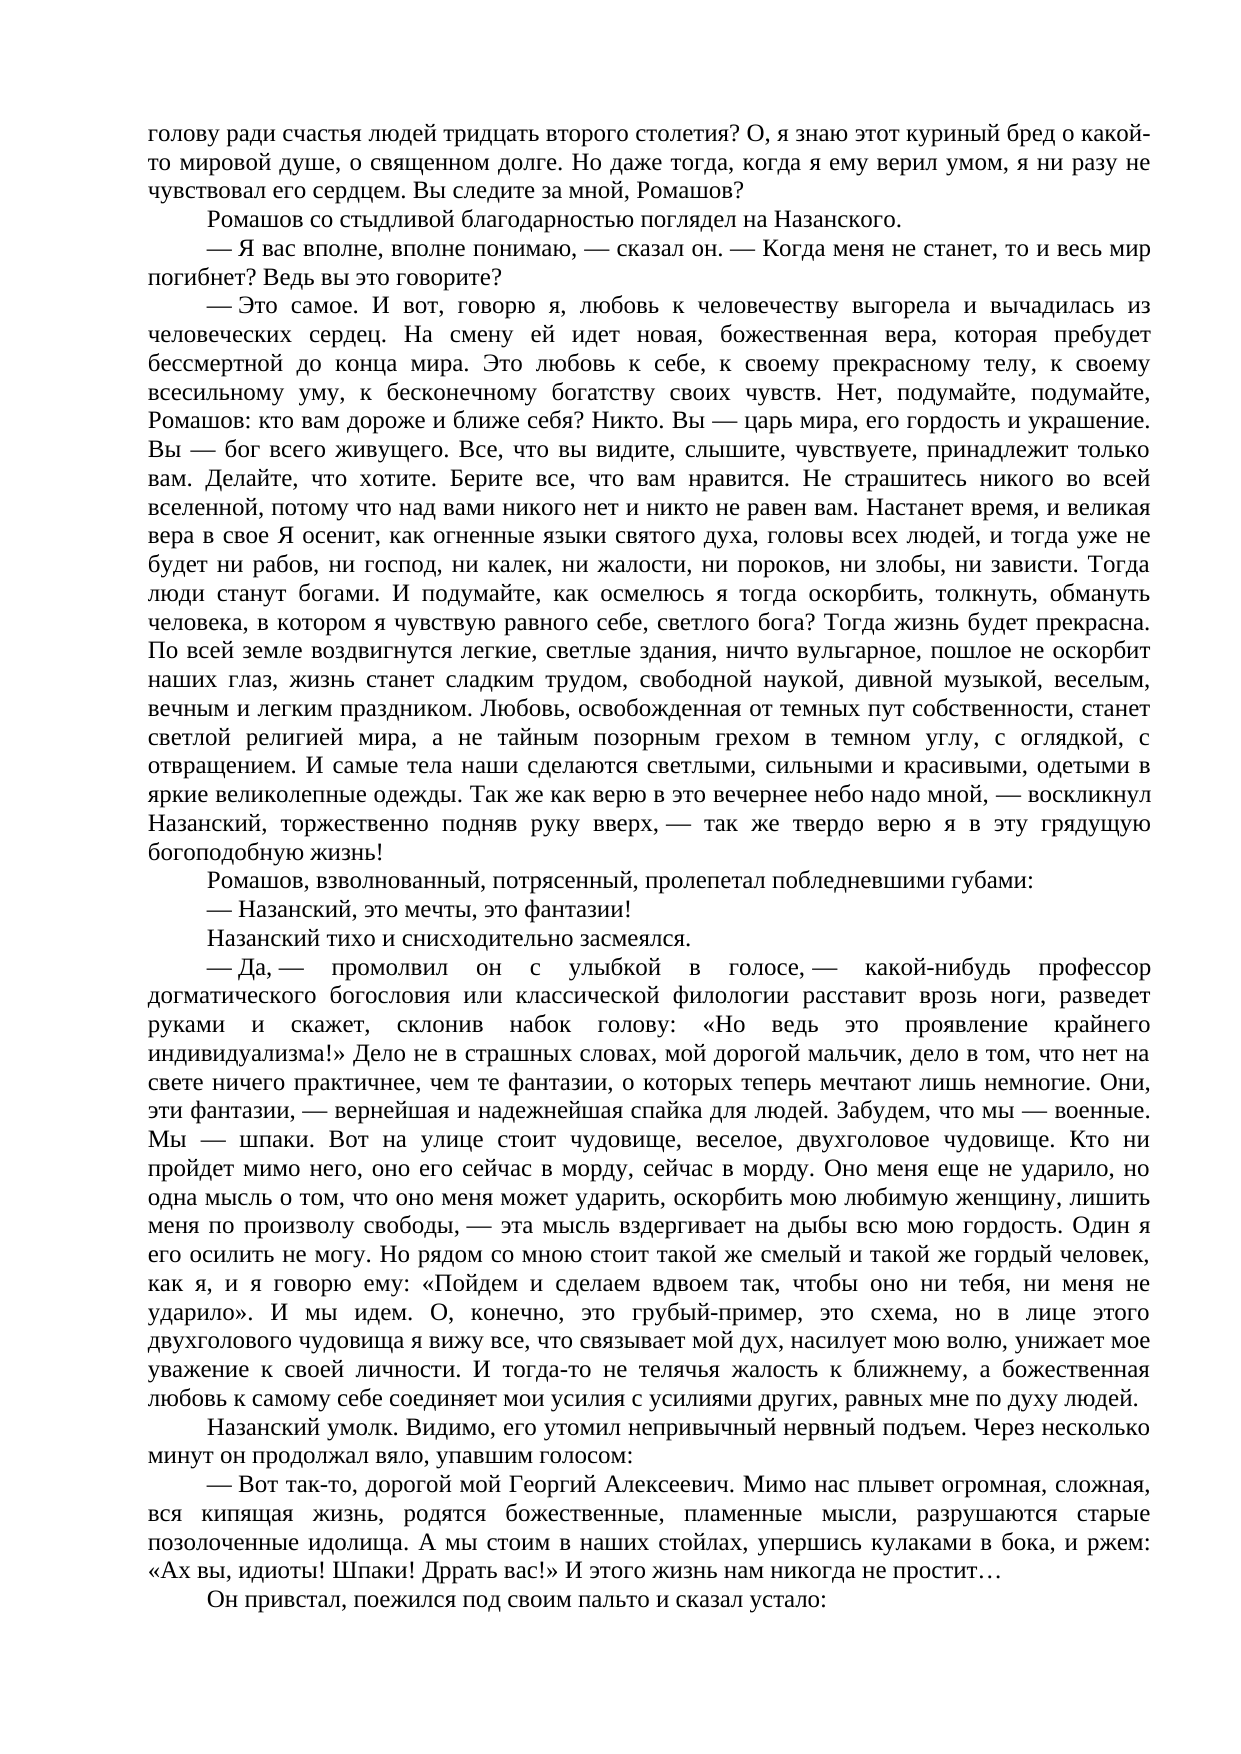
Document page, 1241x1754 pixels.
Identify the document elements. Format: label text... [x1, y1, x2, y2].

text Ромашов, взволнованный, потрясенный, пролепетал побледневшими губами: [148, 866, 1152, 894]
text — Да, — промолвил он с улыбкой в голосе, — какой-нибудь профессор догматического богословия или классической филологии расставит врозь ноги, разведет руками и скажет, склонив набок голову: «Но ведь это проявление крайнего индивидуализма!» Дело не в страшных словах, мой дорогой мальчик, дело в том, что нет на свете ничего практичнее, чем те фантазии, о которых теперь мечтают лишь немногие. Они, эти фантазии, — вернейшая и надежнейшая спайка для людей. Забудем, что мы — военные. Мы — шпаки. Вот на улице стоит чудовище, веселое, двухголовое чудовище. Кто ни пройдет мимо него, оно его сейчас в морду, сейчас в морду. Оно меня еще не ударило, но одна мысль о том, что оно меня может ударить, оскорбить мою любимую женщину, лишить меня по произволу свободы, — эта мысль вздергивает на дыбы всю мою гордость. Один я его осилить не могу. Но рядом со мною стоит такой же смелый и такой же гордый человек, как я, и я говорю ему: «Пойдем и сделаем вдвоем так, чтобы оно ни тебя, ни меня не ударило». И мы идем. О, конечно, это грубый-пример, это схема, но в лице этого двухголового чудовища я вижу все, что связывает мой дух, насилует мою волю, унижает мое уважение к своей личности. И тогда-то не телячья жалость к ближнему, а божественная любовь к самому себе соединяет мои усилия с усилиями других, равных мне по духу людей. [148, 952, 1152, 1412]
text Назанский умолк. Видимо, его утомил непривычный нервный подъем. Через несколько минут он продолжал вяло, упавшим голосом: [148, 1412, 1152, 1469]
text — Я вас вполне, вполне понимаю, — сказал он. — Когда меня не станет, то и весь мир погибнет? Ведь вы это говорите? [148, 233, 1152, 291]
text Ромашов со стыдливой благодарностью поглядел на Назанского. [148, 204, 1152, 233]
text — Это самое. И вот, говорю я, любовь к человечеству выгорела и вычадилась из человеческих сердец. На смену ей идет новая, божественная вера, которая пребудет бессмертной до конца мира. Это любовь к себе, к своему прекрасному телу, к своему всесильному уму, к бесконечному богатству своих чувств. Нет, подумайте, подумайте, Ромашов: кто вам дороже и ближе себя? Никто. Вы — царь мира, его гордость и украшение. Вы — бог всего живущего. Все, что вы видите, слышите, чувствуете, принадлежит только вам. Делайте, что хотите. Берите все, что вам нравится. Не страшитесь никого во всей вселенной, потому что над вами никого нет и никто не равен вам. Настанет время, и великая вера в свое Я осенит, как огненные языки святого духа, головы всех людей, и тогда уже не будет ни рабов, ни господ, ни калек, ни жалости, ни пороков, ни злобы, ни зависти. Тогда люди станут богами. И подумайте, как осмелюсь я тогда оскорбить, толкнуть, обмануть человека, в котором я чувствую равного себе, светлого бога? Тогда жизнь будет прекрасна. По всей земле воздвигнутся легкие, светлые здания, ничто вульгарное, пошлое не оскорбит наших глаз, жизнь станет сладким трудом, свободной наукой, дивной музыкой, веселым, вечным и легким праздником. Любовь, освобожденная от темных пут собственности, станет светлой религией мира, а не тайным позорным грехом в темном углу, с оглядкой, с отвращением. И самые тела наши сделаются светлыми, сильными и красивыми, одетыми в яркие великолепные одежды. Так же как верю в это вечернее небо надо мной, — воскликнул Назанский, торжественно подняв руку вверх, — так же твердо верю я в эту грядущую богоподобную жизнь! [148, 291, 1152, 866]
text — Назанский, это мечты, это фантазии! [148, 894, 1152, 923]
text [148, 118, 1152, 204]
text Назанский тихо и снисходительно засмеялся. [148, 923, 1152, 952]
text — Вот так-то, дорогой мой Георгий Алексеевич. Мимо нас плывет огромная, сложная, вся кипящая жизнь, родятся божественные, пламенные мысли, разрушаются старые позолоченные идолища. А мы стоим в наших стойлах, упершись кулаками в бока, и ржем: «Ах вы, идиоты! Шпаки! Дррать вас!» И этого жизнь нам никогда не простит… [148, 1469, 1152, 1584]
text Он привстал, поежился под своим пальто и сказал устало: [148, 1584, 1152, 1613]
